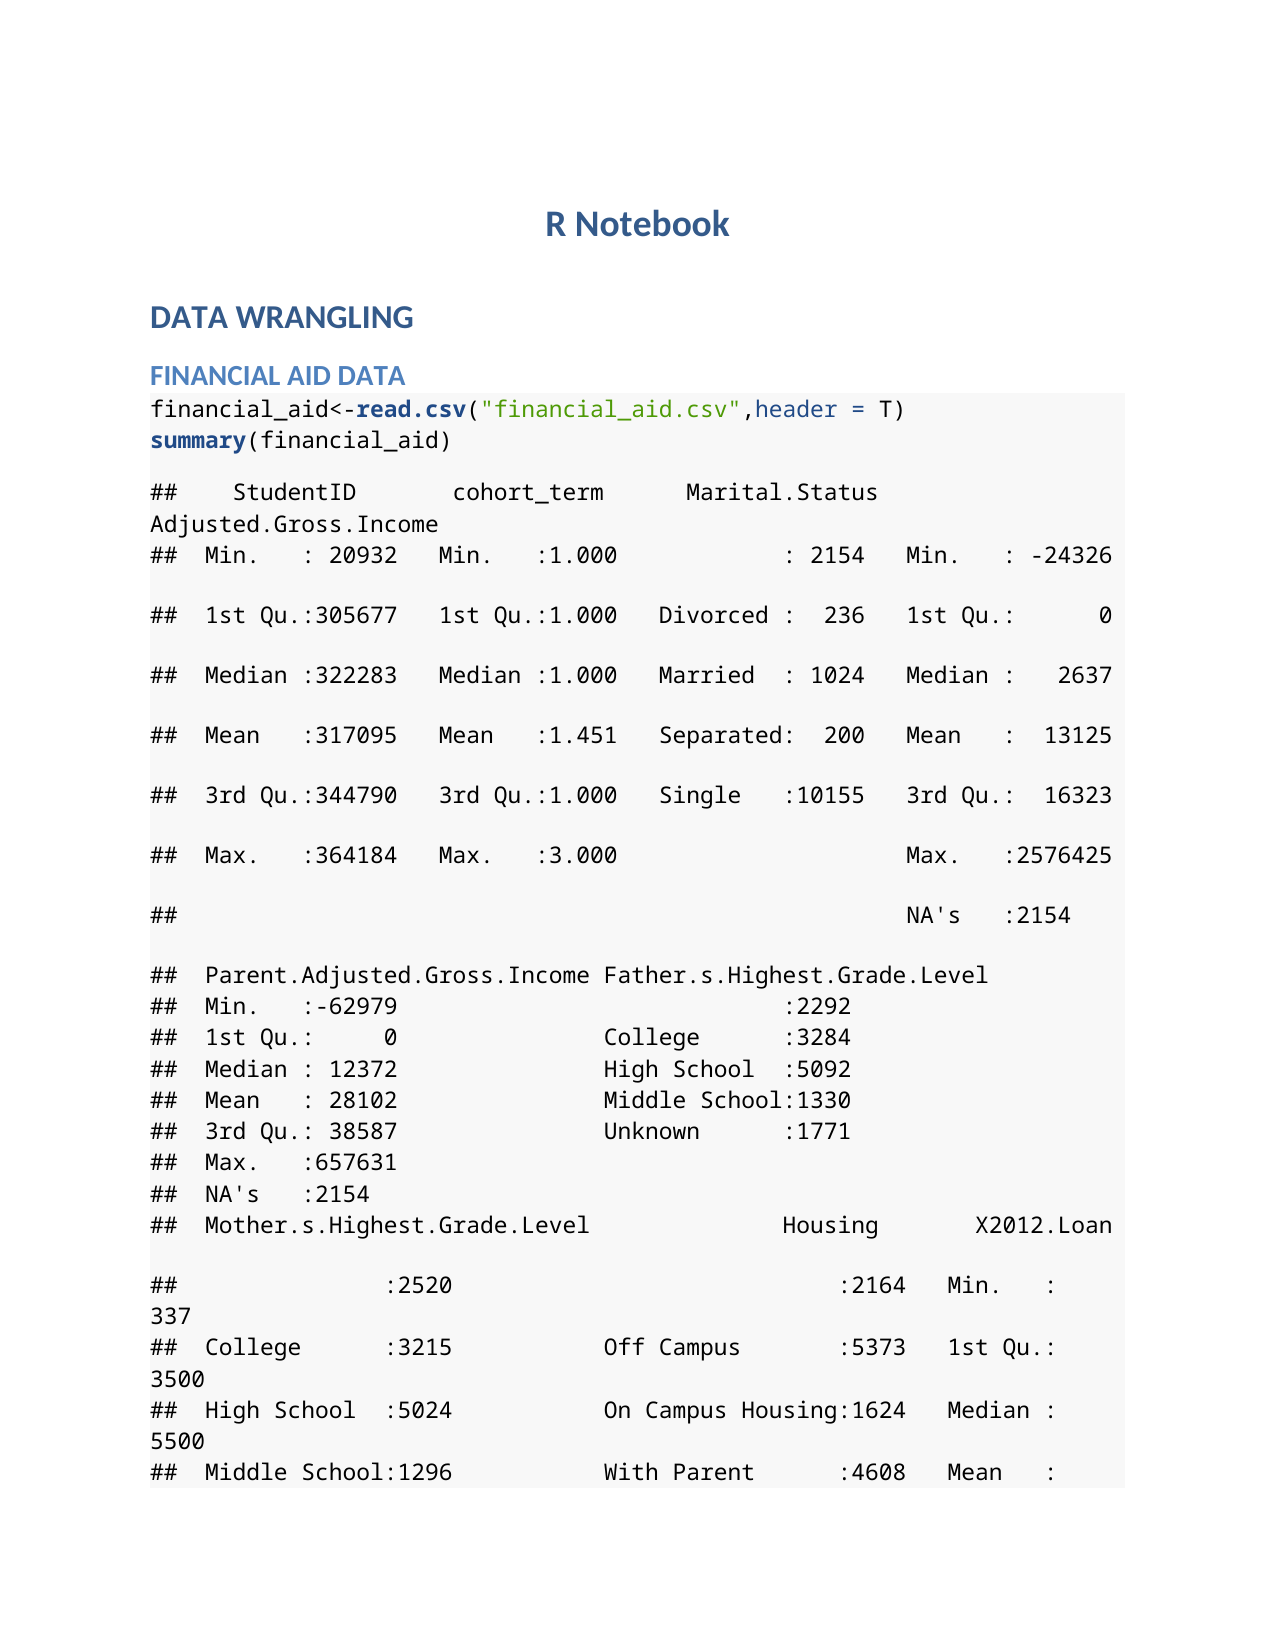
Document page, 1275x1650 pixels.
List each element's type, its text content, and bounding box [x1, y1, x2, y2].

subtitle FINANCIAL AID DATA [150, 357, 1125, 393]
text financial_aid<-read.csv("financial_aid.csv",header = T) summary(financial_aid) [452, 393, 1125, 456]
subtitle DATA WRANGLING [150, 296, 1125, 337]
title R Notebook [150, 200, 1125, 246]
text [150, 476, 1125, 1488]
